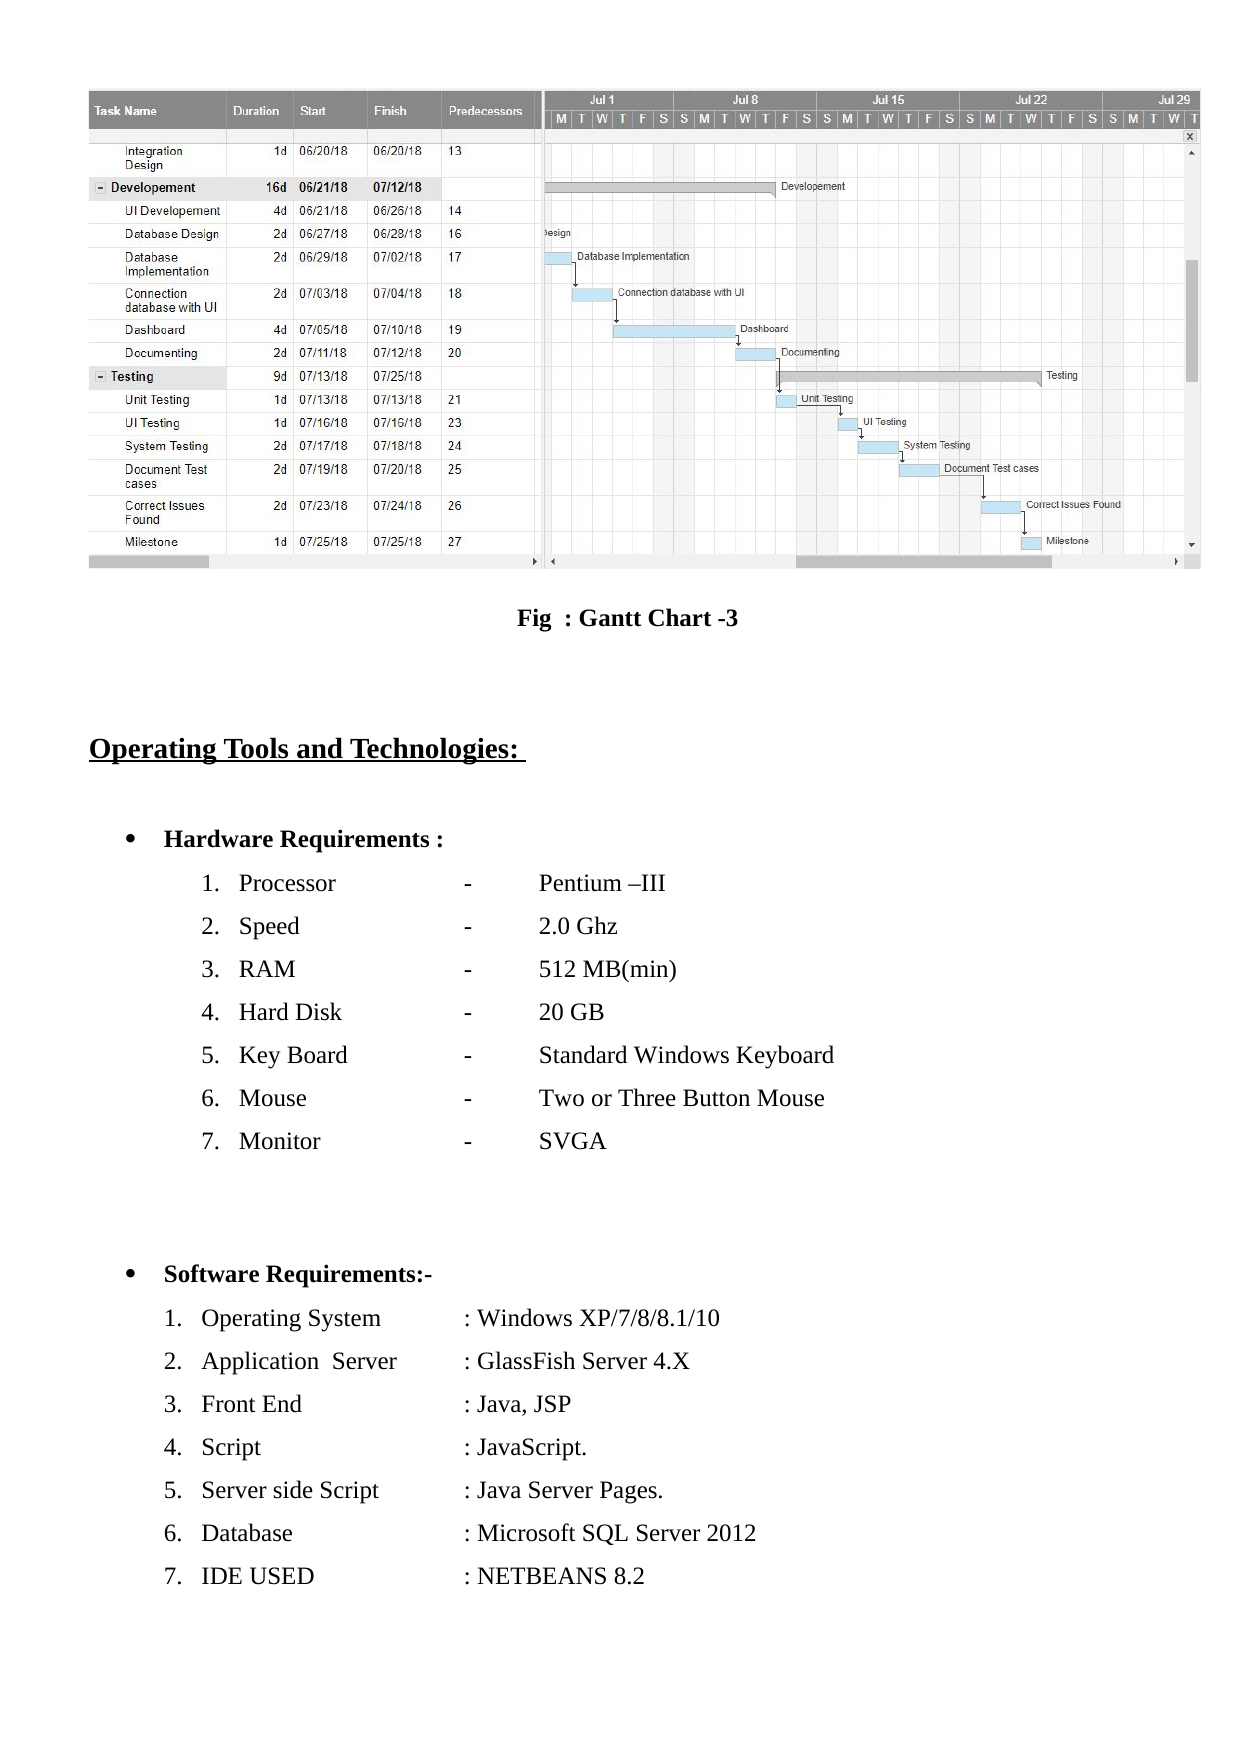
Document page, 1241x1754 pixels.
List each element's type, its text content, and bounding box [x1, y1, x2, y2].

list Server side Script : Java Server Pages. [164, 1475, 1166, 1504]
list Monitor - SVGA [201, 1126, 1166, 1155]
list Operating System : Windows XP/7/8/8.1/10 [164, 1303, 1166, 1331]
list Processor - Pentium –III [201, 868, 1166, 896]
list RAM - 512 MB(min) [201, 954, 1166, 983]
text Fig : Gantt Chart -3 [89, 603, 1166, 632]
list Hardware Requirements : [126, 824, 1166, 853]
list Key Board - Standard Windows Keyboard [201, 1040, 1166, 1069]
text Operating Tools and Technologies: [89, 731, 1166, 764]
list Script : JavaScript. [164, 1432, 1166, 1461]
list IDE USED : NETBEANS 8.2 [164, 1561, 1166, 1590]
list Hard Disk - 20 GB [201, 997, 1166, 1026]
list Application Server : GlassFish Server 4.X [164, 1346, 1166, 1374]
list Front End : Java, JSP [164, 1389, 1166, 1418]
list Mouse - Two or Three Button Mouse [201, 1083, 1166, 1112]
picture [88, 88, 1202, 569]
list Speed - 2.0 Ghz [201, 911, 1166, 939]
list Database : Microsoft SQL Server 2012 [164, 1518, 1166, 1547]
list Software Requirements:- [126, 1259, 1166, 1288]
